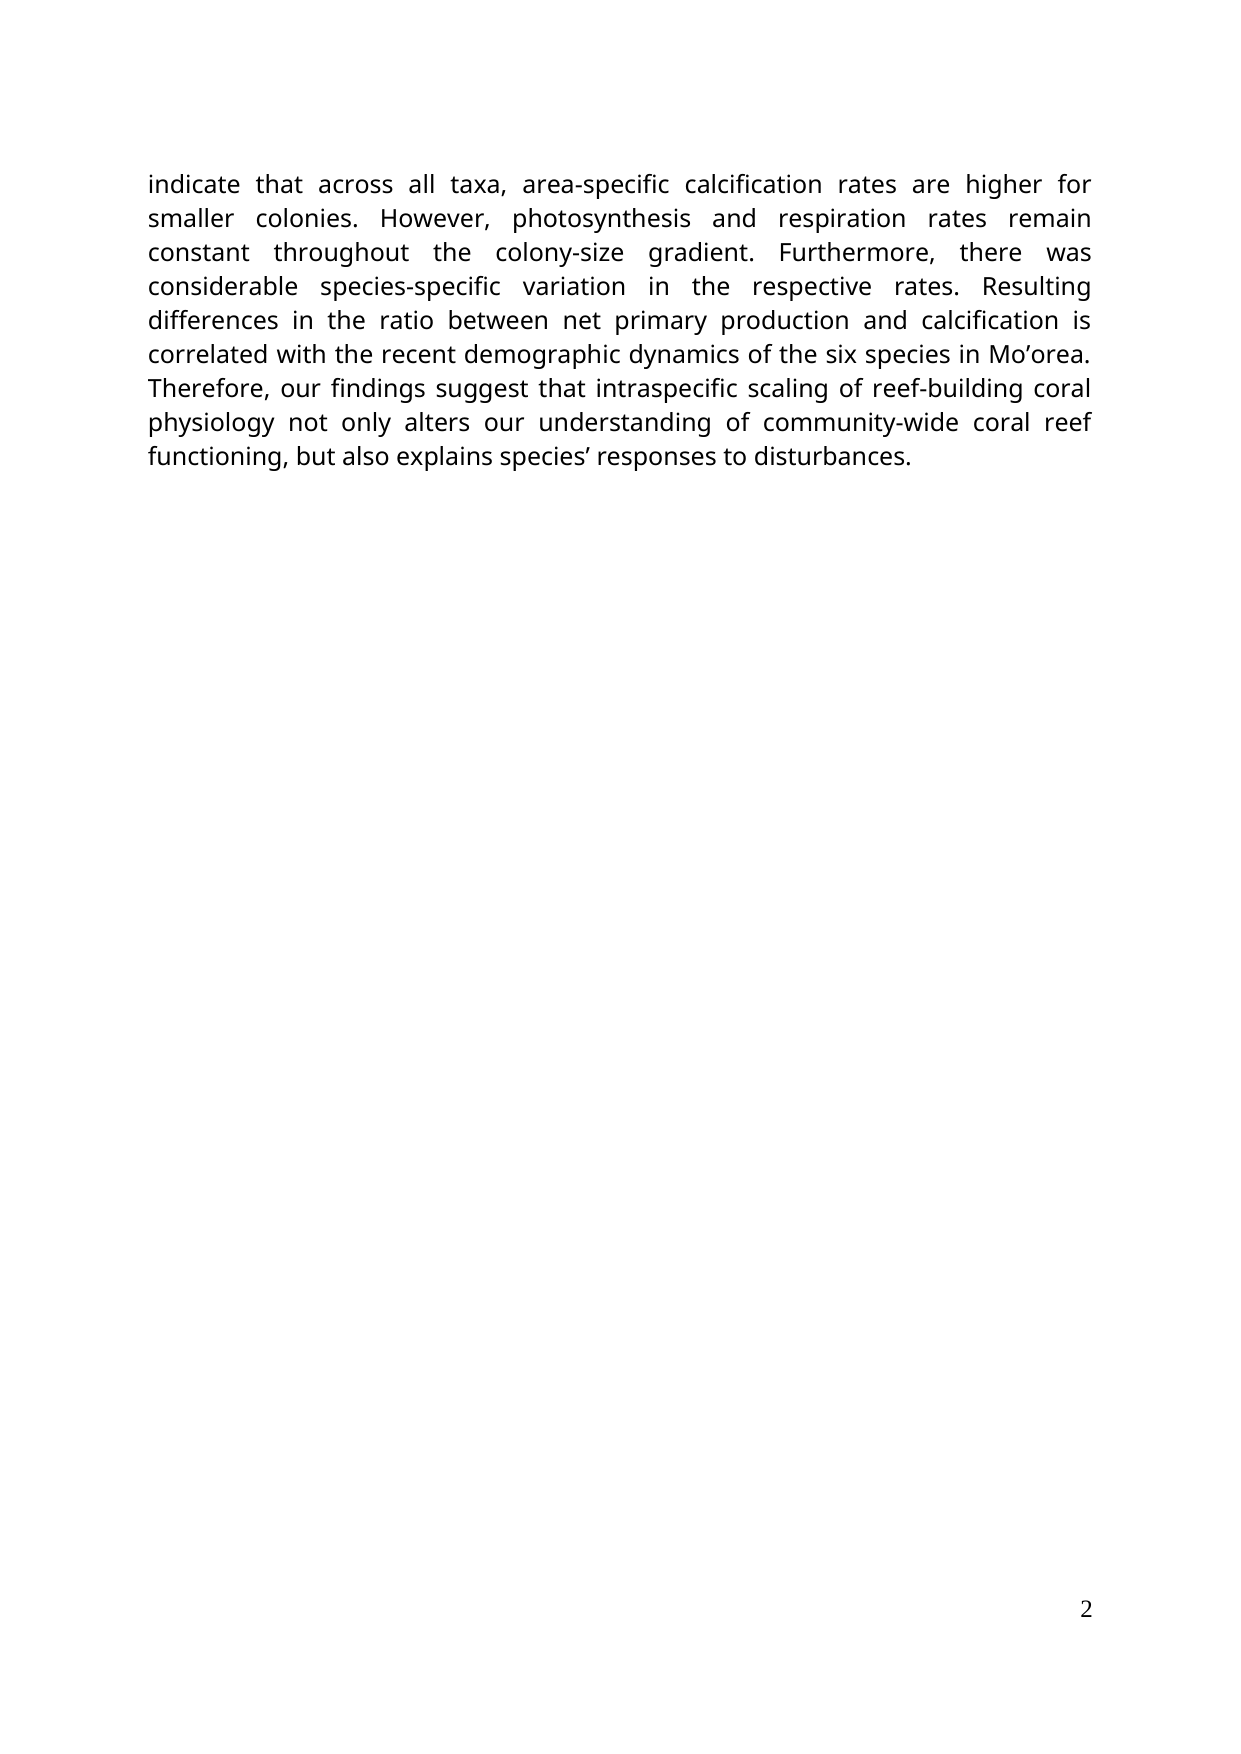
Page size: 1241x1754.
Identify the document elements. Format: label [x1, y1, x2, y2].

text [148, 166, 1093, 473]
